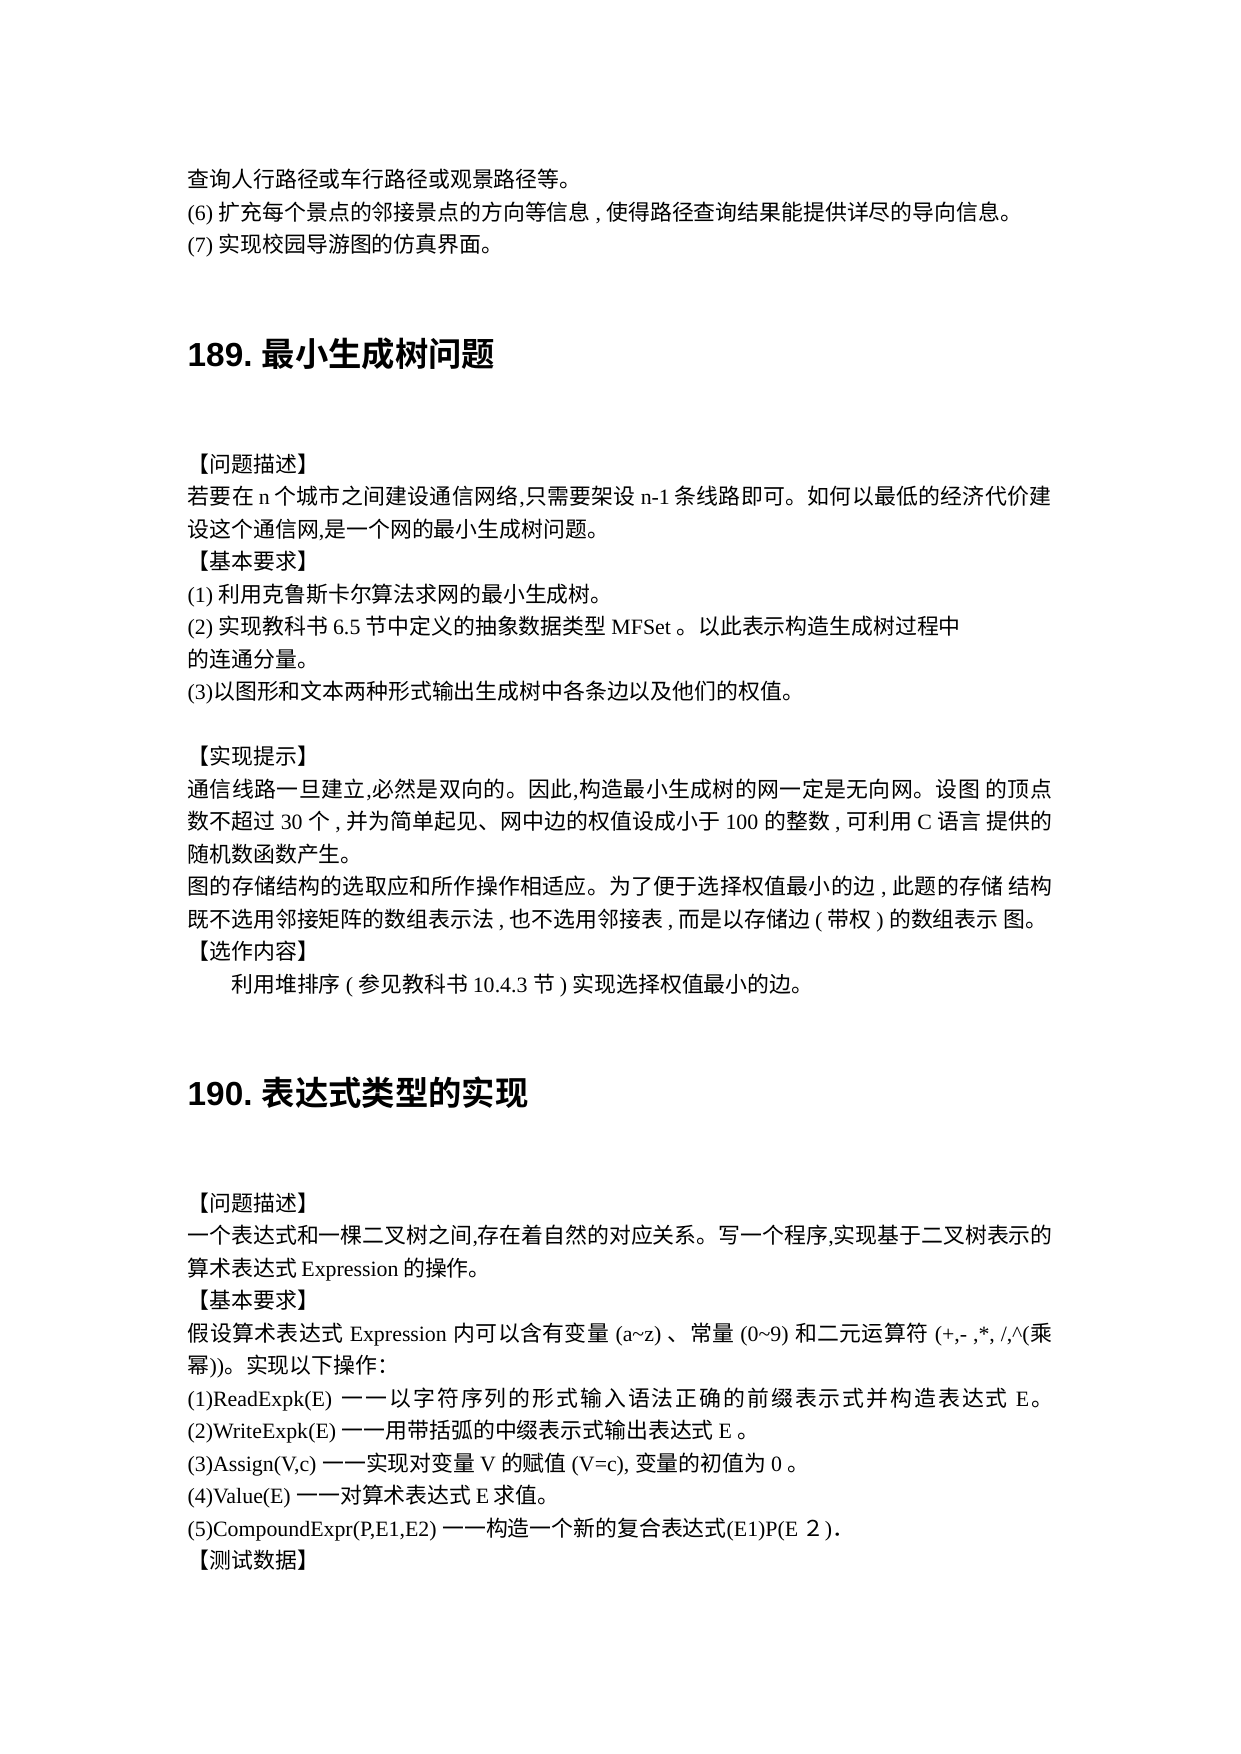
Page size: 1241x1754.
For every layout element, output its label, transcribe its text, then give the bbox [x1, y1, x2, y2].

text (5)CompoundExpr(P,E1,E2) 一一构造一个新的复合表达式(E1)P(E２)． [187, 1511, 1053, 1543]
text 图的存储结构的选取应和所作操作相适应。为了便于选择权值最小的边 , 此题的存储 结构既不选用邻接矩阵的数组表示法 , 也不选用邻接表 , 而是以存储边 ( 带权 ) 的数组表示 图。 [187, 869, 1053, 934]
text 【实现提示】 [187, 739, 1053, 771]
text (3)Assign(V,c) 一一实现对变量 V 的赋值 (V=c), 变量的初值为 0 。 [187, 1446, 1053, 1478]
text (6) 扩充每个景点的邻接景点的方向等信息 , 使得路径查询结果能提供详尽的导向信息。 [187, 194, 1053, 227]
text 利用堆排序 ( 参见教科书 节 ) 实现选择权值最小的边。 [187, 966, 1053, 999]
text 通信线路一旦建立,必然是双向的。因此,构造最小生成树的网一定是无向网。设图 的顶点数不超过 30 个 , 并为简单起见、网中边的权值设成小于 100 的整数 , 可利用 C 语言 提供的随机数函数产生。 [187, 771, 1053, 869]
text (1) 利用克鲁斯卡尔算法求网的最小生成树。 [187, 576, 1053, 609]
text 【测试数据】 [187, 1543, 1053, 1576]
text 【选作内容】 [187, 934, 1053, 966]
subtitle 190. 表达式类型的实现 [187, 1058, 1053, 1123]
text (7) 实现校园导游图的仿真界面。 [187, 227, 1053, 259]
text 的连通分量。 [187, 641, 1053, 674]
text (2) 实现教科书 6.5 节中定义的抽象数据类型 MFSet 。以此表示构造生成树过程中 [187, 609, 1053, 641]
text (4)Value(E) 一一对算术表达式E求值。 [187, 1478, 1053, 1511]
subtitle 189. 最小生成树问题 [187, 319, 1053, 384]
text (3)以图形和文本两种形式输出生成树中各条边以及他们的权值。 [187, 674, 1053, 706]
text 假设算术表达式 Expression 内可以含有变量 (a~z) 、常量 (0~9) 和二元运算符 (+,- ,*, /,^(乘幂))。实现以下操作： [187, 1316, 1053, 1381]
text 若要在n个城市之间建设通信网络,只需要架设n-1条线路即可。如何以最低的经济代价建设这个通信网,是一个网的最小生成树问题。 [187, 479, 1053, 544]
text 【问题描述】 [187, 1186, 1053, 1218]
text 【基本要求】 [187, 1283, 1053, 1316]
text 【基本要求】 [187, 544, 1053, 576]
text (1)ReadExpk(E) 一一以字符序列的形式输入语法正确的前缀表示式并构造表达式E。(2)WriteExpk(E) 一一用带括弧的中缀表示式输出表达式 E 。 [187, 1381, 1053, 1446]
text 【问题描述】 [187, 446, 1053, 479]
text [187, 162, 1053, 194]
text 一个表达式和一棵二叉树之间,存在着自然的对应关系。写一个程序,实现基于二叉树表示的算术表达式Expression的操作。 [187, 1218, 1053, 1283]
